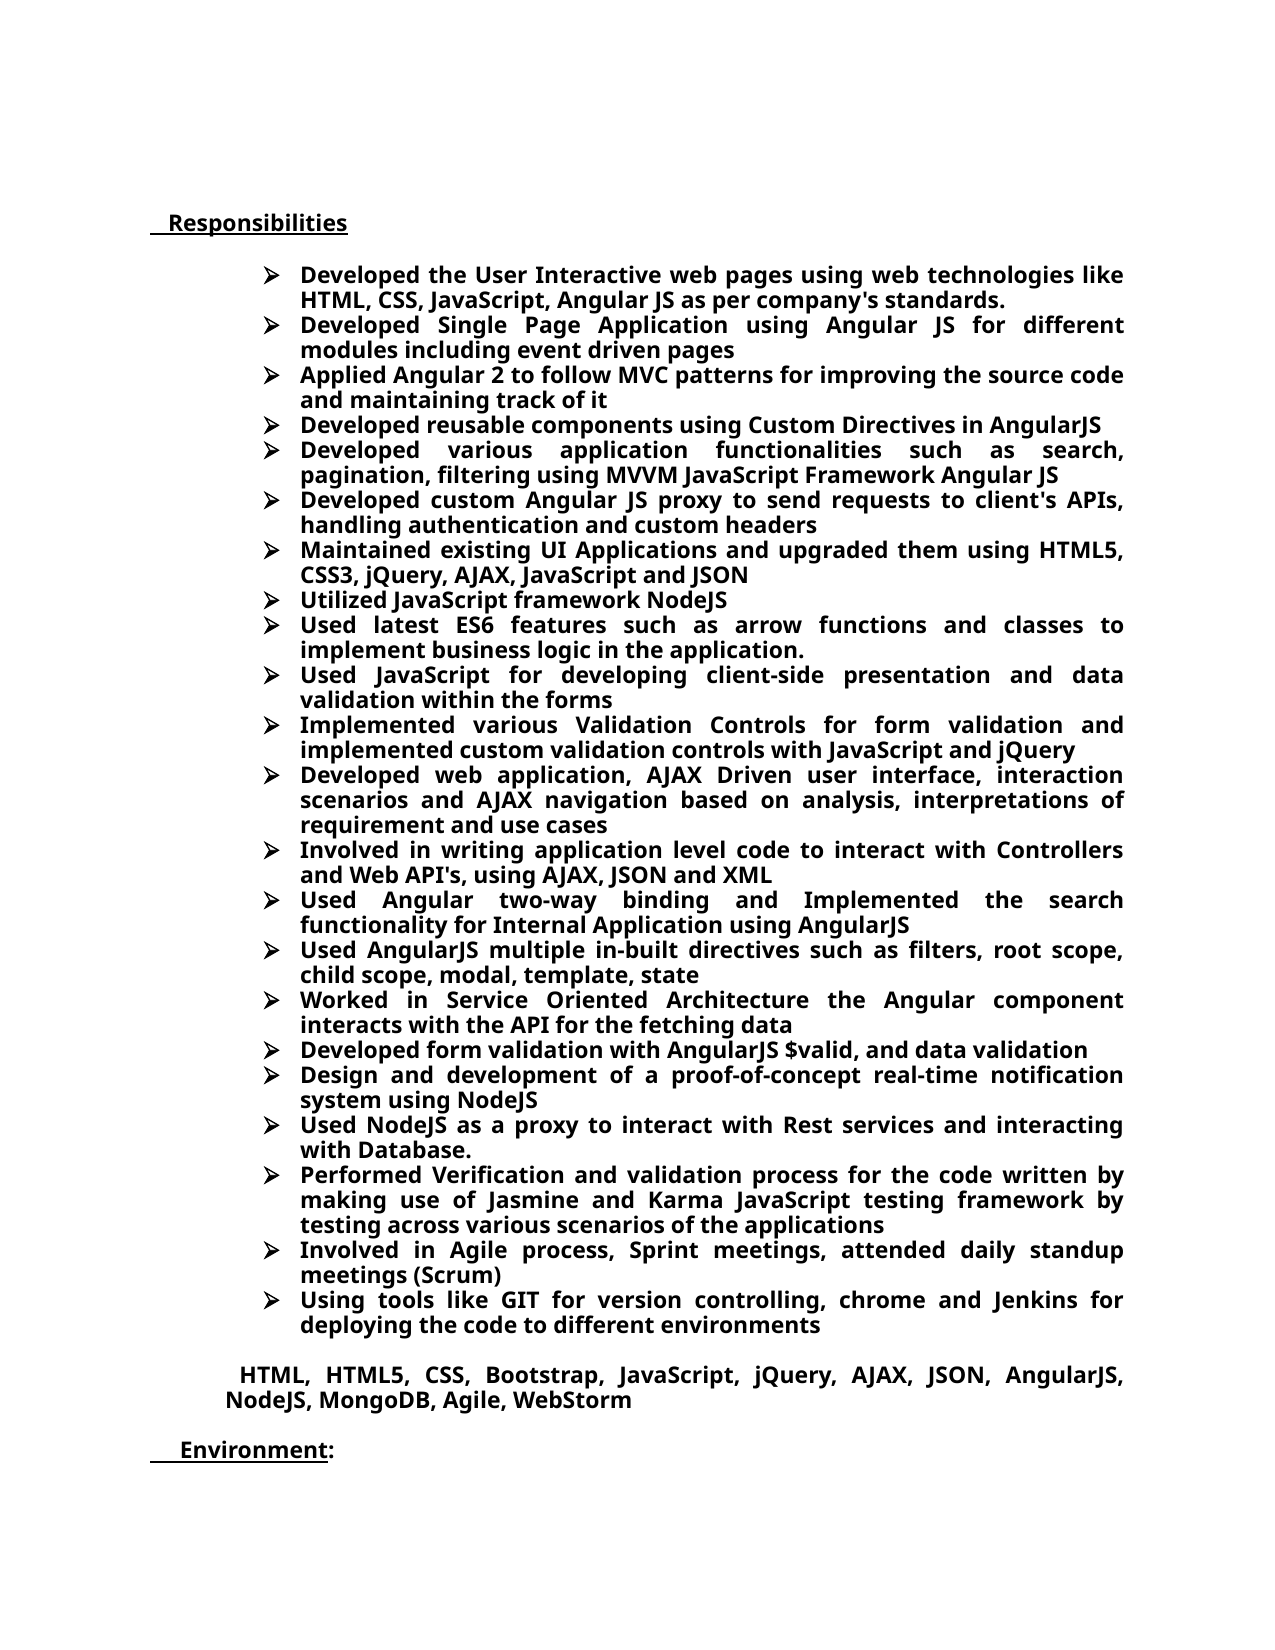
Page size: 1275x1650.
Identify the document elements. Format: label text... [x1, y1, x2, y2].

list Worked in Service Oriented Architecture the Angular component interacts with the API for the fetching data [262, 988, 1125, 1038]
list Developed the User Interactive web pages using web technologies like HTML, CSS, JavaScript, Angular JS as per company's standards. [262, 263, 1125, 313]
list Developed various application functionalities such as search, pagination, filtering using MVVM JavaScript Framework Angular JS [262, 438, 1125, 488]
list Developed reusable components using Custom Directives in AngularJS [262, 413, 1125, 438]
text Environment: [150, 1434, 1125, 1466]
list Developed form validation with AngularJS $valid, and data validation [262, 1038, 1125, 1063]
list Developed web application, AJAX Driven user interface, interaction scenarios and AJAX navigation based on analysis, interpretations of requirement and use cases [262, 763, 1125, 838]
list Utilized JavaScript framework NodeJS [262, 588, 1125, 613]
text Responsibilities [150, 207, 1125, 238]
list Using tools like GIT for version controlling, chrome and Jenkins for deploying the code to different environments [262, 1288, 1125, 1338]
list Involved in Agile process, Sprint meetings, attended daily standup meetings (Scrum) [262, 1238, 1125, 1288]
list Maintained existing UI Applications and upgraded them using HTML5, CSS3, jQuery, AJAX, JavaScript and JSON [262, 538, 1125, 588]
list Implemented various Validation Controls for form validation and implemented custom validation controls with JavaScript and jQuery [262, 713, 1125, 763]
list Used NodeJS as a proxy to interact with Rest services and interacting with Database. [262, 1113, 1125, 1163]
list Applied Angular 2 to follow MVC patterns for improving the source code and maintaining track of it [262, 363, 1125, 413]
list Used JavaScript for developing client-side presentation and data validation within the forms [262, 663, 1125, 713]
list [225, 1363, 1125, 1413]
list Used latest ES6 features such as arrow functions and classes to implement business logic in the application. [262, 613, 1125, 663]
list Design and development of a proof-of-concept real-time notification system using NodeJS [262, 1063, 1125, 1113]
list Used Angular two-way binding and Implemented the search functionality for Internal Application using AngularJS [262, 888, 1125, 938]
list Involved in writing application level code to interact with Controllers and Web API's, using AJAX, JSON and XML [262, 838, 1125, 888]
list Used AngularJS multiple in-built directives such as filters, root scope, child scope, modal, template, state [262, 938, 1125, 988]
list Performed Verification and validation process for the code written by making use of Jasmine and Karma JavaScript testing framework by testing across various scenarios of the applications [262, 1163, 1125, 1238]
list Developed Single Page Application using Angular JS for different modules including event driven pages [262, 313, 1125, 363]
list Developed custom Angular JS proxy to send requests to client's APIs, handling authentication and custom headers [262, 488, 1125, 538]
